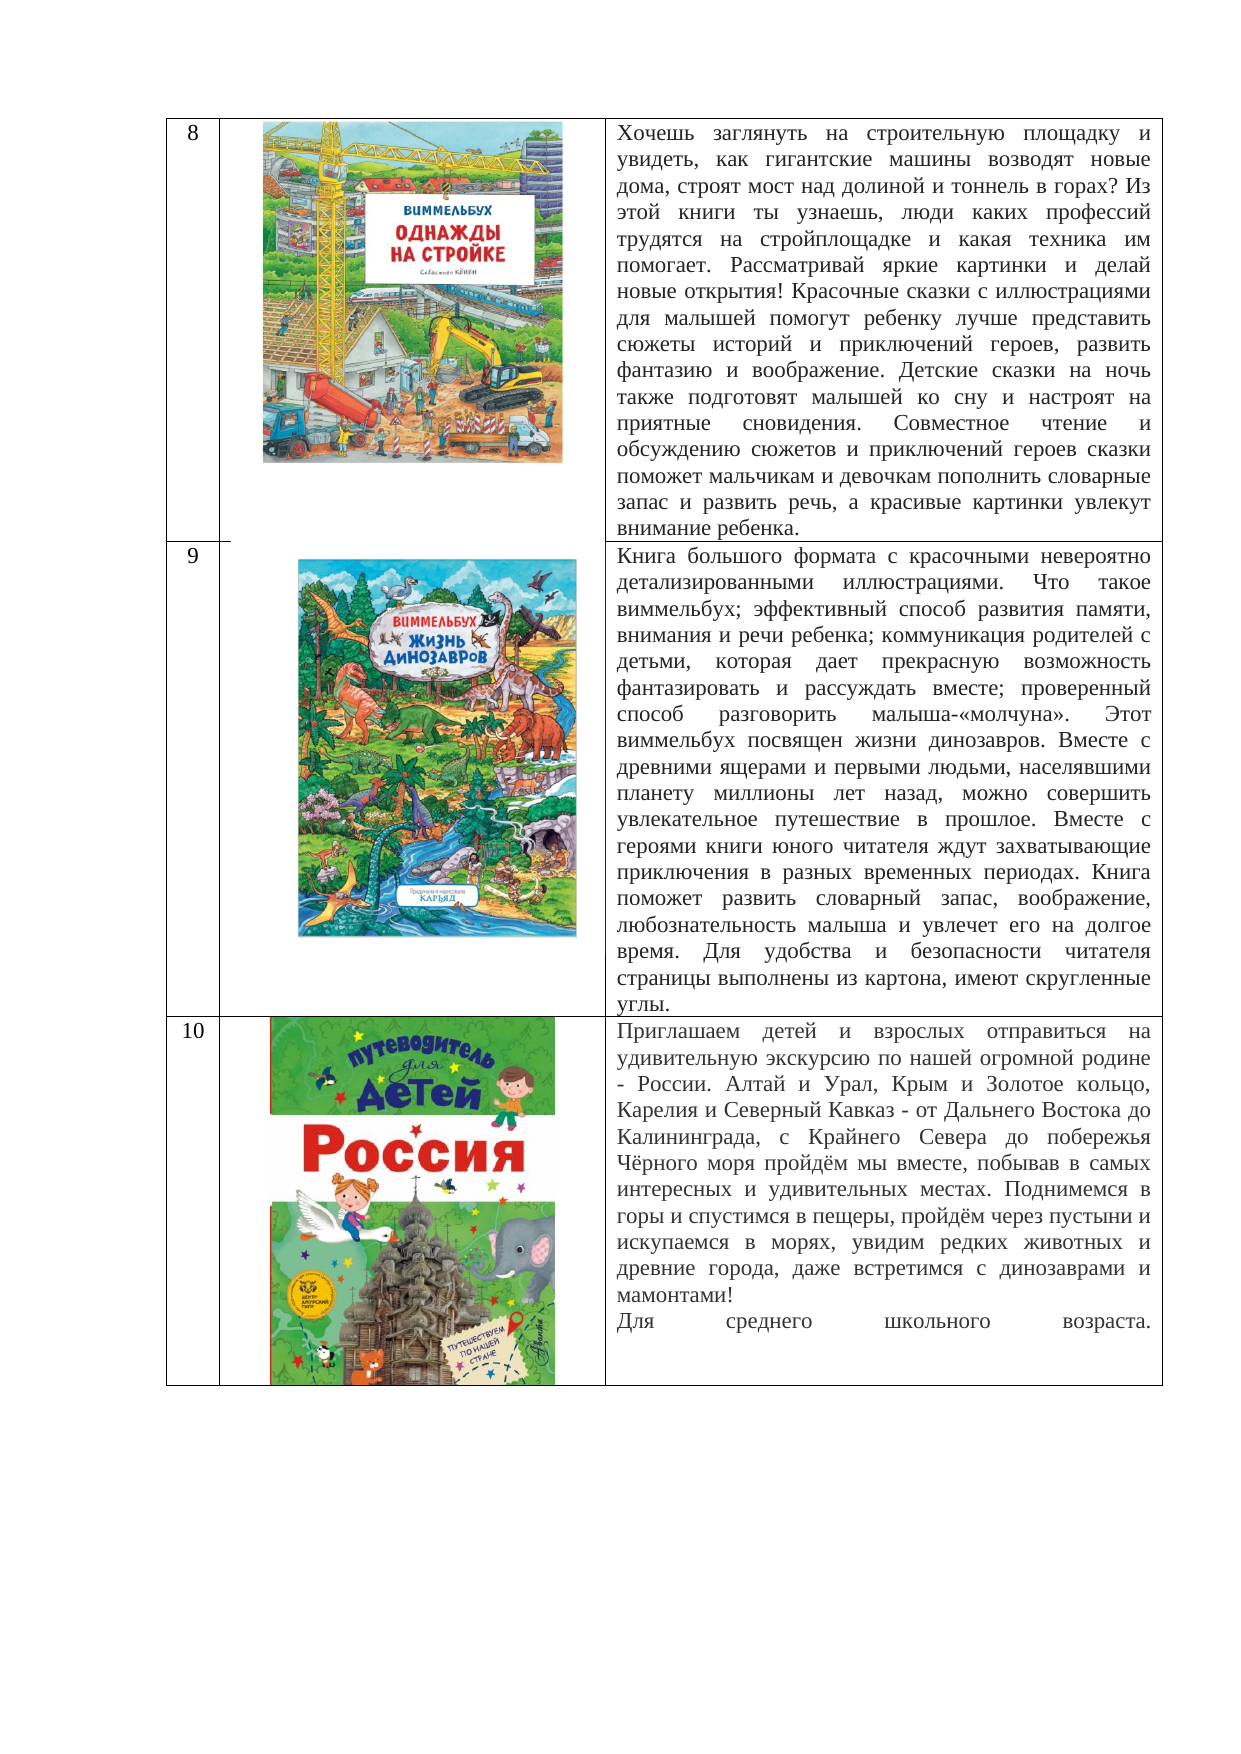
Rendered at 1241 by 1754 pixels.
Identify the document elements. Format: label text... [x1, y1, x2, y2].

picture [260, 119, 565, 465]
table_cell [555, 1017, 605, 1385]
table_cell [220, 542, 605, 1016]
table_cell Приглашаем детей и взрослых отправиться на удивительную экскурсию по нашей огромной родине - России. Алтай и Урал, Крым и Золотое кольцо, Карелия и Северный Кавказ - от Дальнего Востока до Калининграда, с Крайнего Севера до побережья Чёрного моря пройдём мы вместе, побывав в самых интересных и удивительных местах. Поднимемся в горы и спустимся в пещеры, пройдём через пустыни и искупаемся в морях, увидим редких животных и древние города, даже встретимся с динозаврами и мамонтами! Для среднего школьного возраста. [606, 1017, 1162, 1385]
table_cell Книга большого формата с красочными невероятно детализированными иллюстрациями. Что такое виммельбух; эффективный способ развития памяти, внимания и речи ребенка; коммуникация родителей с детьми, которая дает прекрасную возможность фантазировать и рассуждать вместе; проверенный способ разговорить малыша-«молчуна». Этот виммельбух посвящен жизни динозавров. Вместе с древними ящерами и первыми людьми, населявшими планету миллионы лет назад, можно совершить увлекательное путешествие в прошлое. Вместе с героями книги юного читателя ждут захватывающие приключения в разных временных периодах. Книга поможет развить словарный запас, воображение, любознательность малыша и увлечет его на долгое время. Для удобства и безопасности читателя страницы выполнены из картона, имеют скругленные углы. [606, 542, 1162, 1016]
table_cell 8 [167, 119, 219, 541]
picture [269, 1017, 555, 1385]
picture [230, 541, 606, 955]
table_cell Хочешь заглянуть на строительную площадку и увидеть, как гигантские машины возводят новые дома, строят мост над долиной и тоннель в горах? Из этой книги ты узнаешь, люди каких профессий трудятся на стройплощадке и какая техника им помогает. Рассматривай яркие картинки и делай новые открытия! Красочные сказки с иллюстрациями для малышей помогут ребенку лучше представить сюжеты историй и приключений героев, развить фантазию и воображение. Детские сказки на ночь также подготовят малышей ко сну и настроят на приятные сновидения. Совместное чтение и обсуждению сюжетов и приключений героев сказки поможет мальчикам и девочкам пополнить словарные запас и развить речь, а красивые картинки увлекут внимание ребенка. [606, 119, 1162, 541]
table_cell 10 [167, 1017, 219, 1385]
table_cell [220, 1017, 269, 1385]
table_cell [220, 119, 605, 541]
table_cell 9 [167, 542, 219, 1016]
